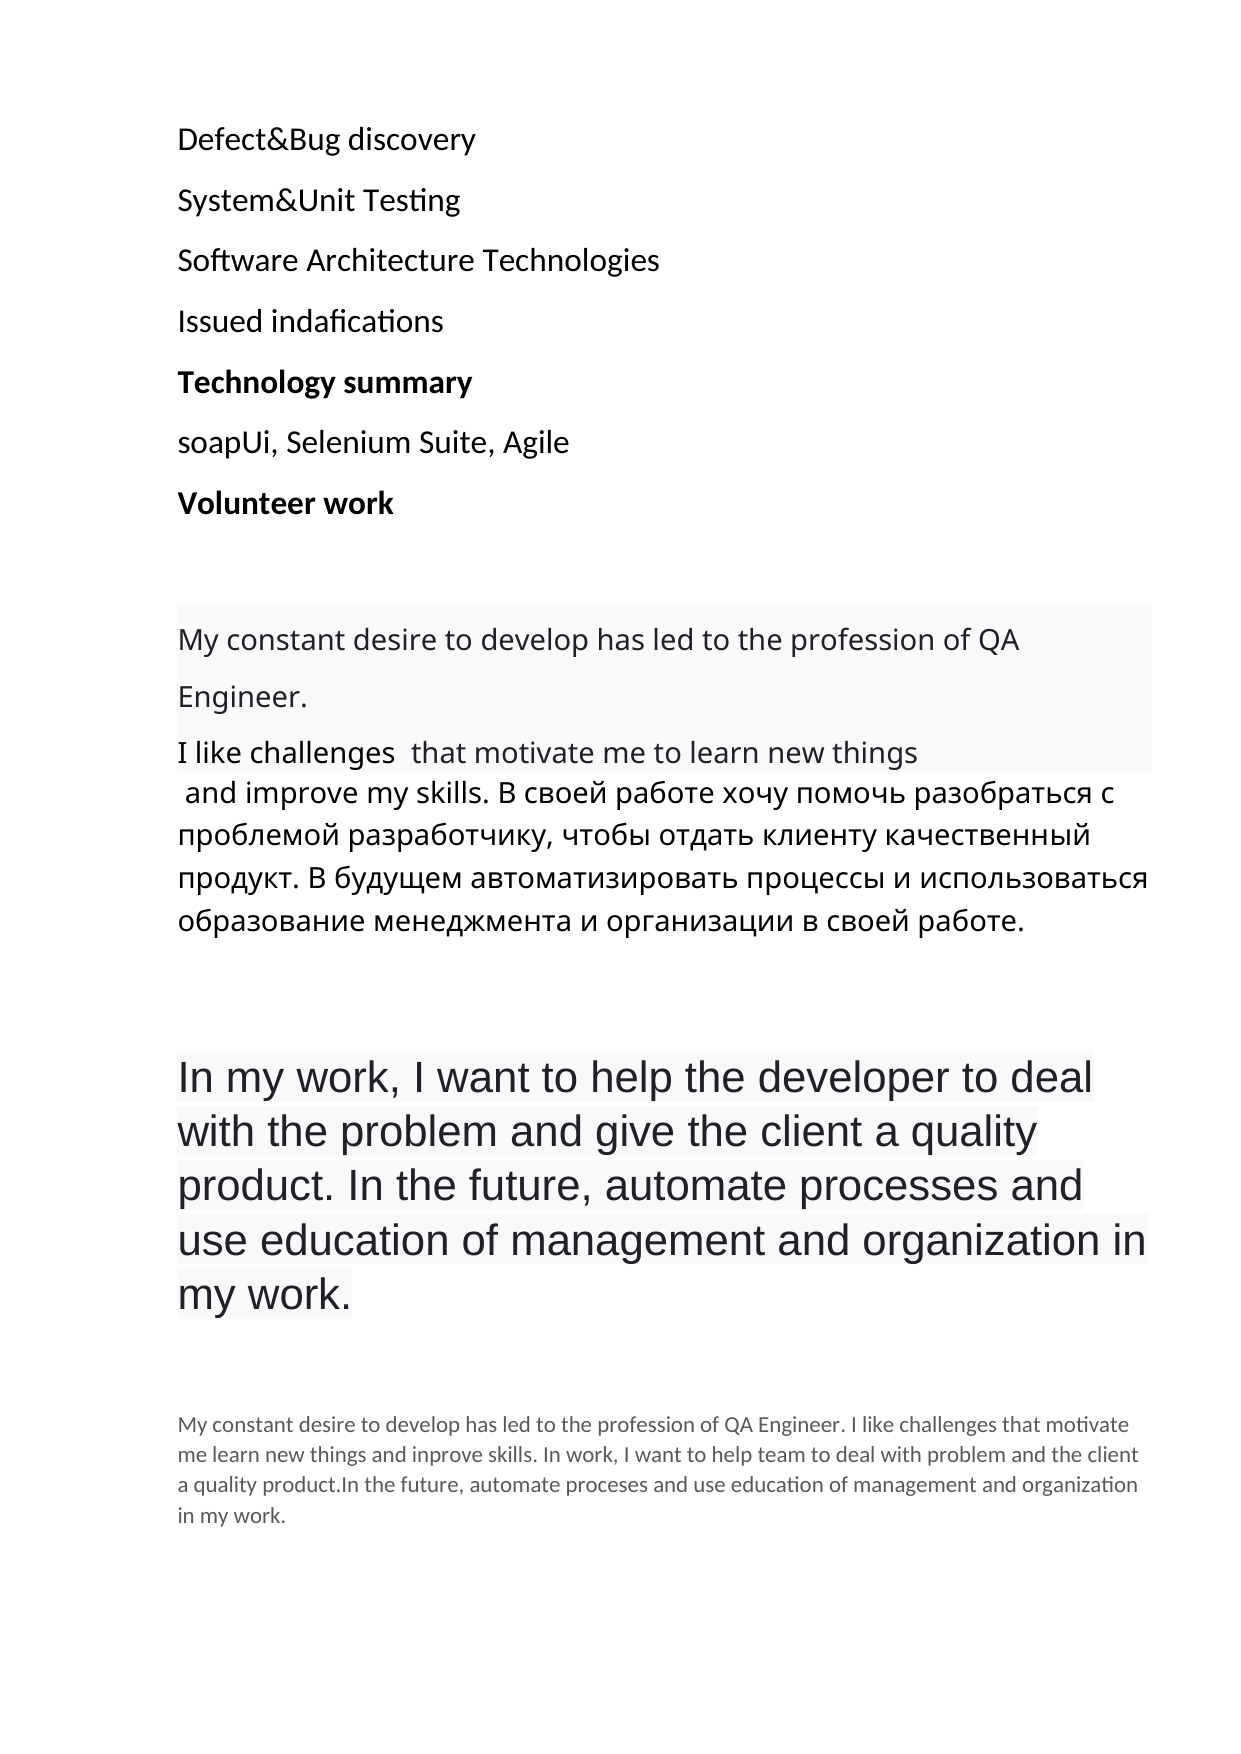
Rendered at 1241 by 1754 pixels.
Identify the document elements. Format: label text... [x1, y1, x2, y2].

text I like challenges that motivate me to learn new things [177, 716, 1152, 772]
text My constant desire to develop has led to the profession of QA Engineer. I like challenges that motivate me learn new things and inprove skills. In work, I want to help team to deal with problem and the client a quality product.In the future, automate proceses and use education of management and organization in my work. [177, 1410, 1152, 1529]
text My constant desire to develop has led to the profession of QA Engineer. [177, 603, 1152, 716]
text Issued indafications [177, 300, 1152, 341]
text Technology summary [177, 361, 1152, 401]
text Software Architecture Technologies [177, 239, 1152, 280]
text In my work, I want to help the developer to deal with the problem and give the client a quality product. In the future, automate processes and use education of management and organization in my work. [177, 1019, 1152, 1319]
text soapUi, Selenium Suite, Agile [177, 421, 1152, 462]
text and improve my skills. В своей работе хочу помочь разобраться с проблемой разработчику, чтобы отдать клиенту качественный продукт. В будущем автоматизировать процессы и использоваться образование менеджмента и организации в своей работе. [177, 772, 1152, 940]
text Volunteer work [177, 482, 1152, 523]
text Defect&Bug discovery [177, 118, 1152, 159]
text System&Unit Testing [177, 179, 1152, 219]
